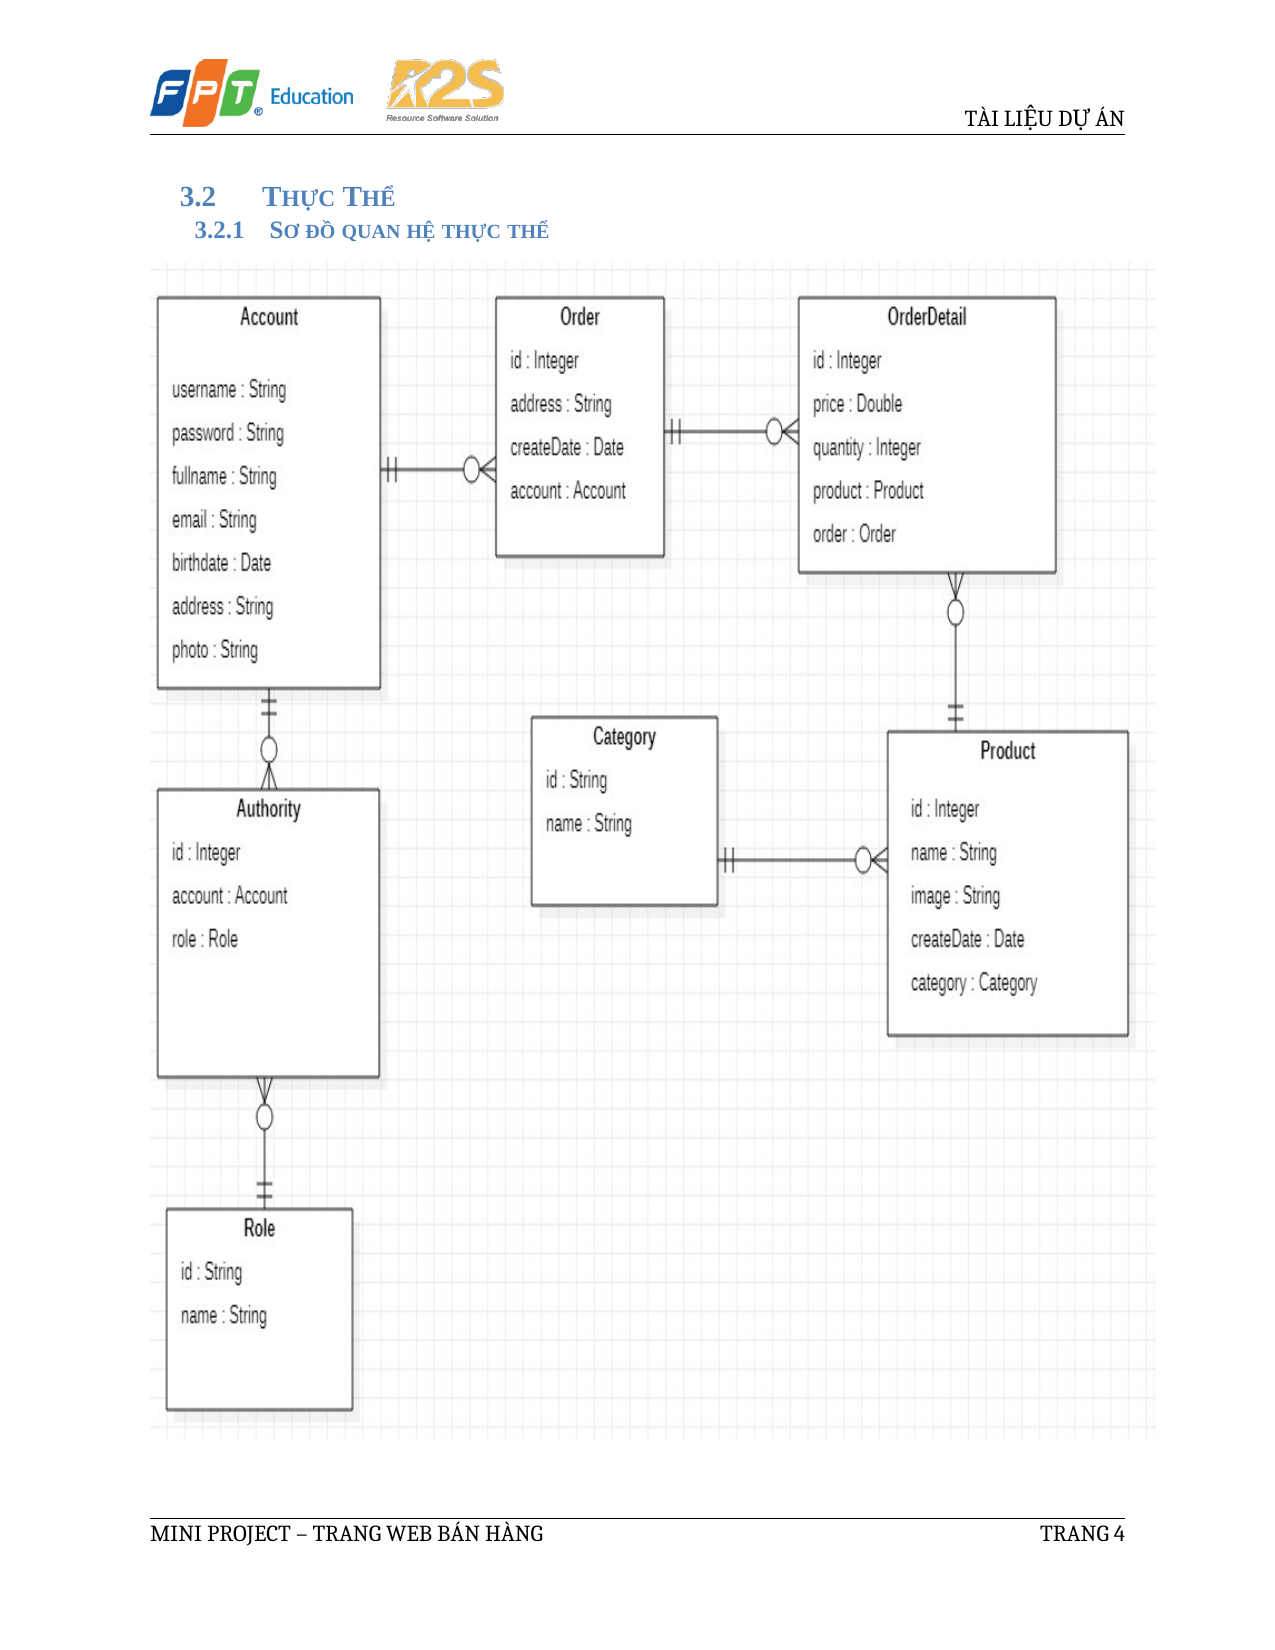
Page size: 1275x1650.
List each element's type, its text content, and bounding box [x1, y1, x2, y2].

picture [386, 59, 505, 121]
picture [150, 262, 1156, 1441]
list Thực Thể [179, 179, 1125, 212]
picture [150, 59, 356, 127]
list Sơ đồ quan hệ thực thể [194, 215, 1125, 244]
